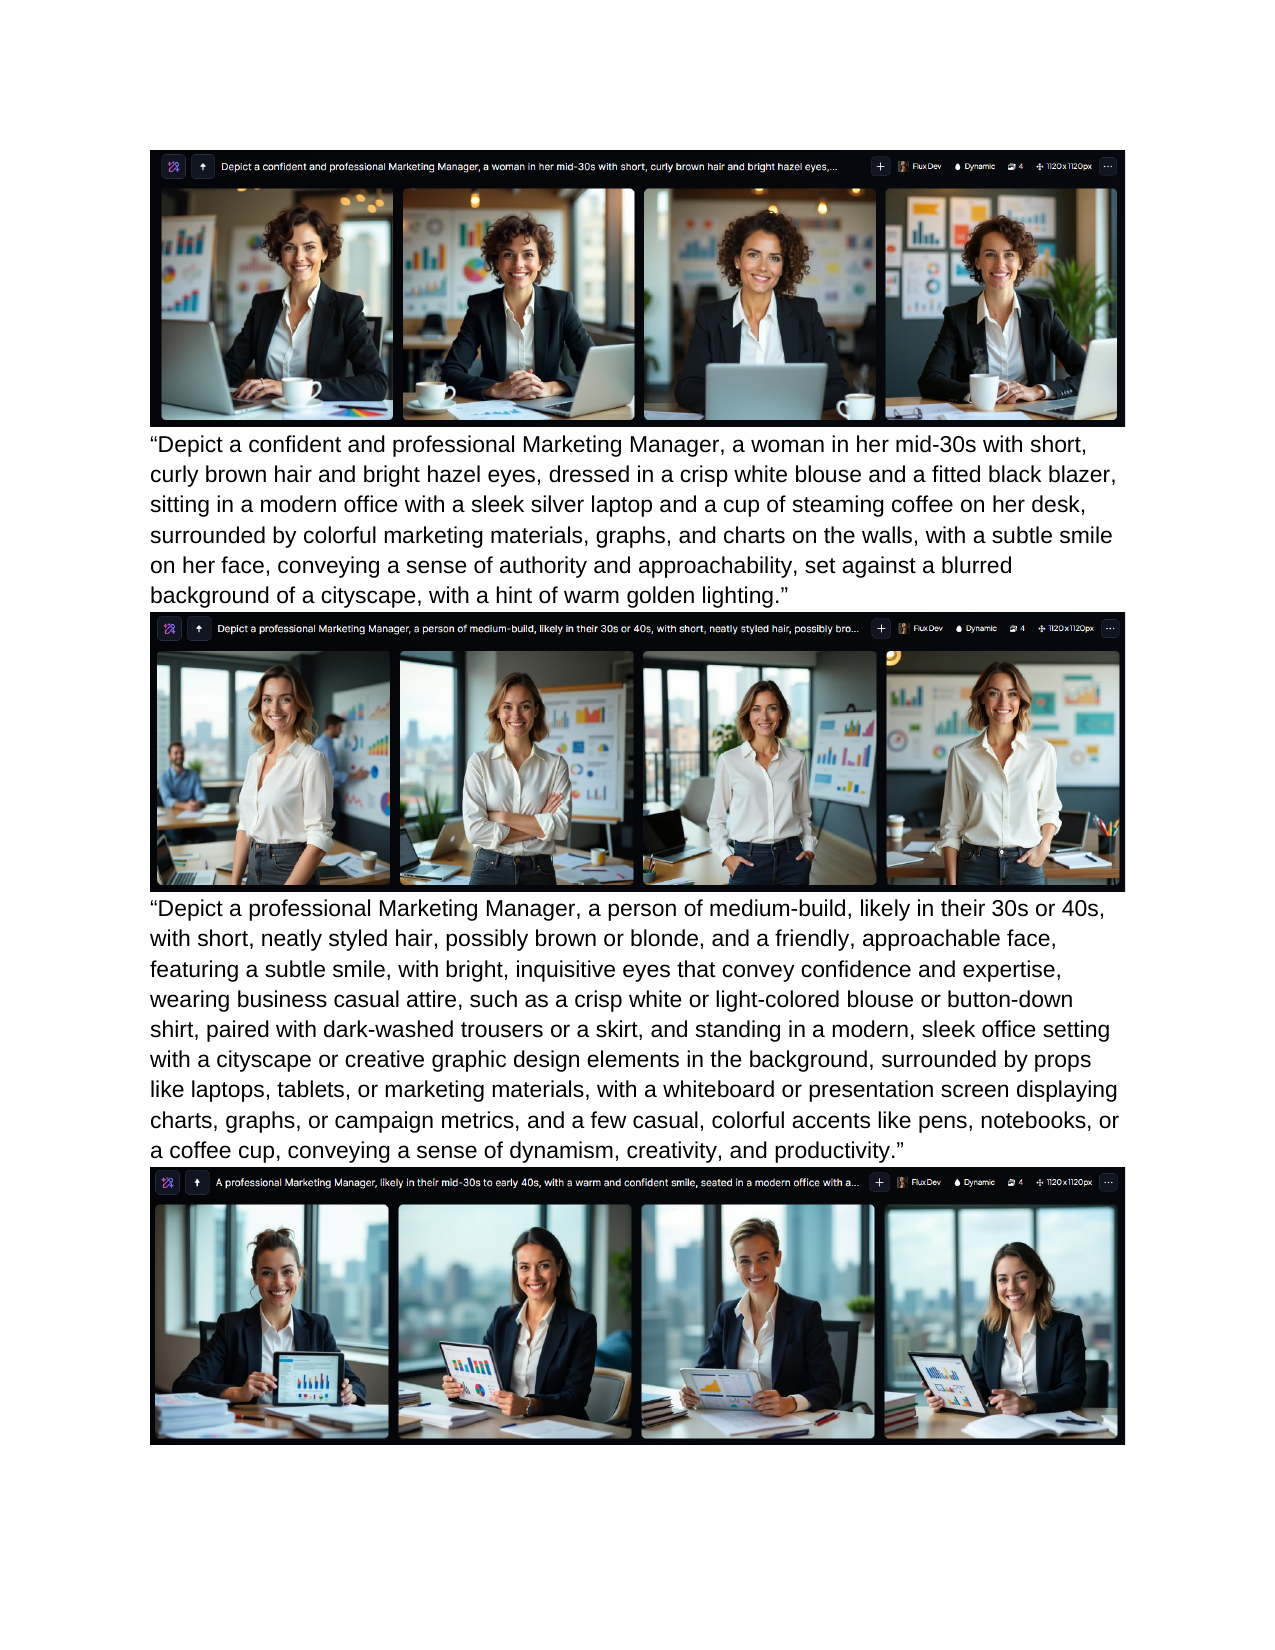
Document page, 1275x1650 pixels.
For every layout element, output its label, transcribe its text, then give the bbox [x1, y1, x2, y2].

picture [150, 612, 1125, 892]
picture [150, 1167, 1125, 1445]
picture [150, 150, 1125, 427]
text “Depict a confident and professional Marketing Manager, a woman in her mid-30s with short, curly brown hair and bright hazel eyes, dressed in a crisp white blouse and a fitted black blazer, sitting in a modern office with a sleek silver laptop and a cup of steaming coffee on her desk, surrounded by colorful marketing materials, graphs, and charts on the walls, with a subtle smile on her face, conveying a sense of authority and approachability, set against a blurred background of a cityscape, with a hint of warm golden lighting.” [150, 431, 1125, 608]
text “Depict a professional Marketing Manager, a person of medium-build, likely in their 30s or 40s, with short, neatly styled hair, possibly brown or blonde, and a friendly, approachable face, featuring a subtle smile, with bright, inquisitive eyes that convey confidence and expertise, wearing business casual attire, such as a crisp white or light-colored blouse or button-down shirt, paired with dark-washed trousers or a skirt, and standing in a modern, sleek office setting with a cityscape or creative graphic design elements in the background, surrounded by props like laptops, tablets, or marketing materials, with a whiteboard or presentation screen displaying charts, graphs, or campaign metrics, and a few casual, colorful accents like pens, notebooks, or a coffee cup, conveying a sense of dynamism, creativity, and productivity.” [150, 895, 1125, 1163]
